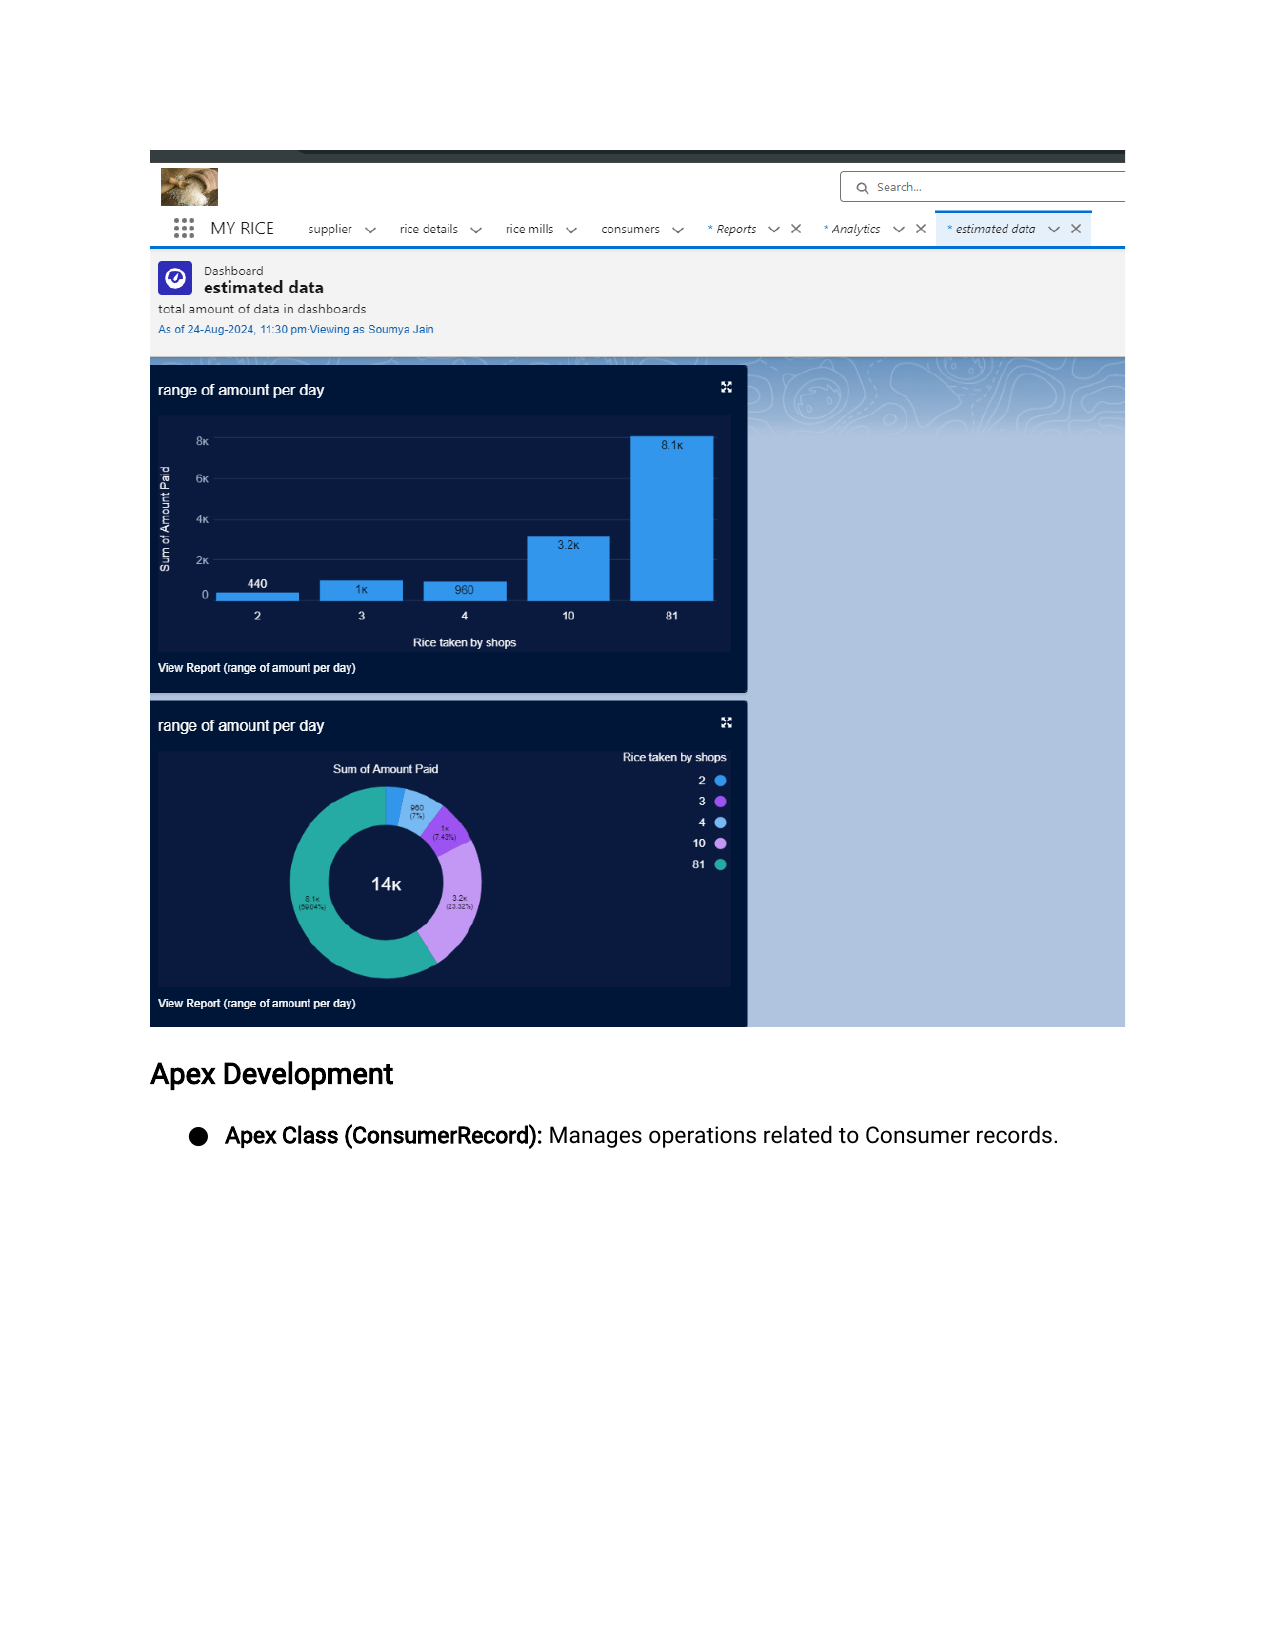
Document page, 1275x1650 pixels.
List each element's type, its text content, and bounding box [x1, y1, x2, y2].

subtitle Apex Development [150, 1056, 1125, 1091]
picture [150, 150, 1125, 1027]
list Apex Class (ConsumerRecord): Manages operations related to Consumer records. [187, 1120, 1125, 1149]
